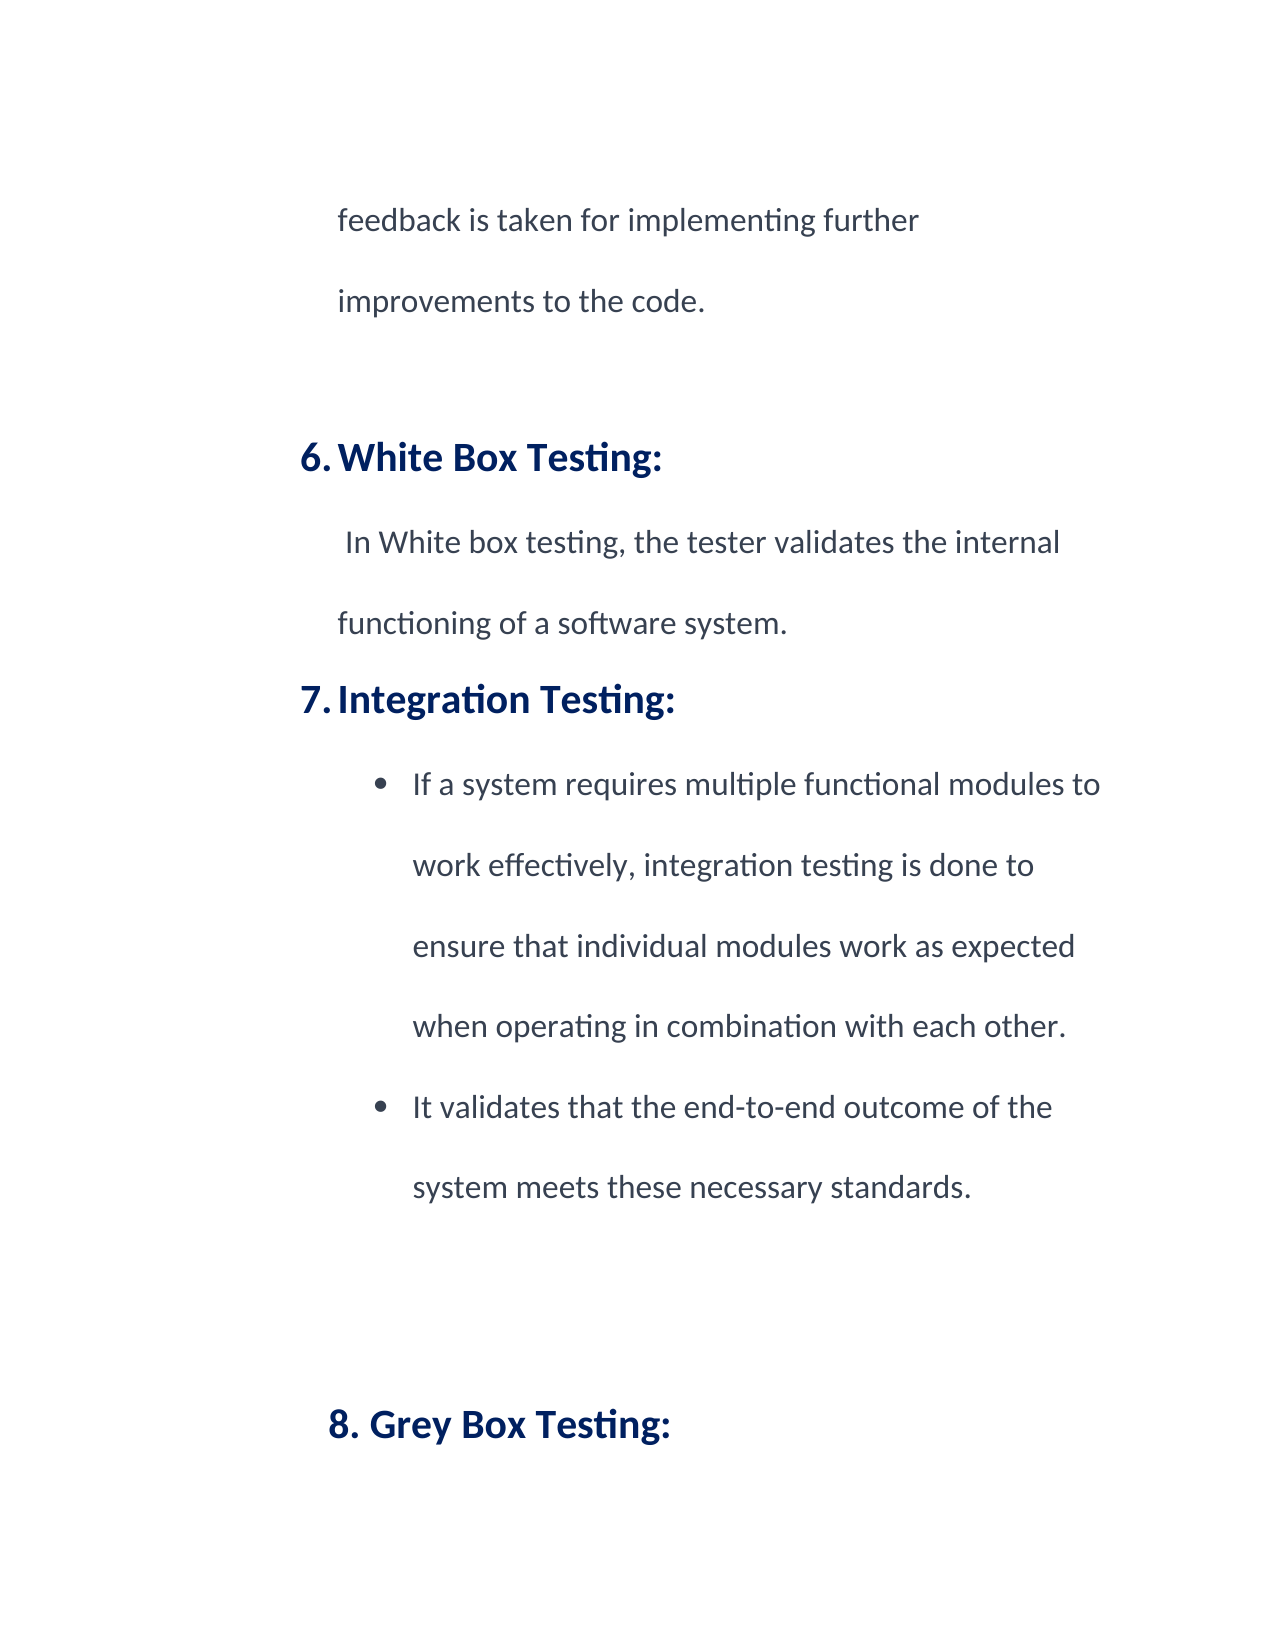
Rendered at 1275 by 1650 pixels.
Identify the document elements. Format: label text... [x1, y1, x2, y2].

list White Box Testing: [300, 401, 1125, 482]
list It validates that the end-to-end outcome of the system meets these necessary standards. [375, 1046, 1125, 1207]
list 8. Grey Box Testing: [328, 1368, 1125, 1449]
list In White box testing, the tester validates the internal functioning of a software system. [337, 482, 1125, 643]
list If a system requires multiple functional modules to work effectively, integration testing is done to ensure that individual modules work as expected when operating in combination with each other. [375, 723, 1125, 1046]
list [337, 159, 1125, 320]
list Integration Testing: [300, 643, 1125, 723]
